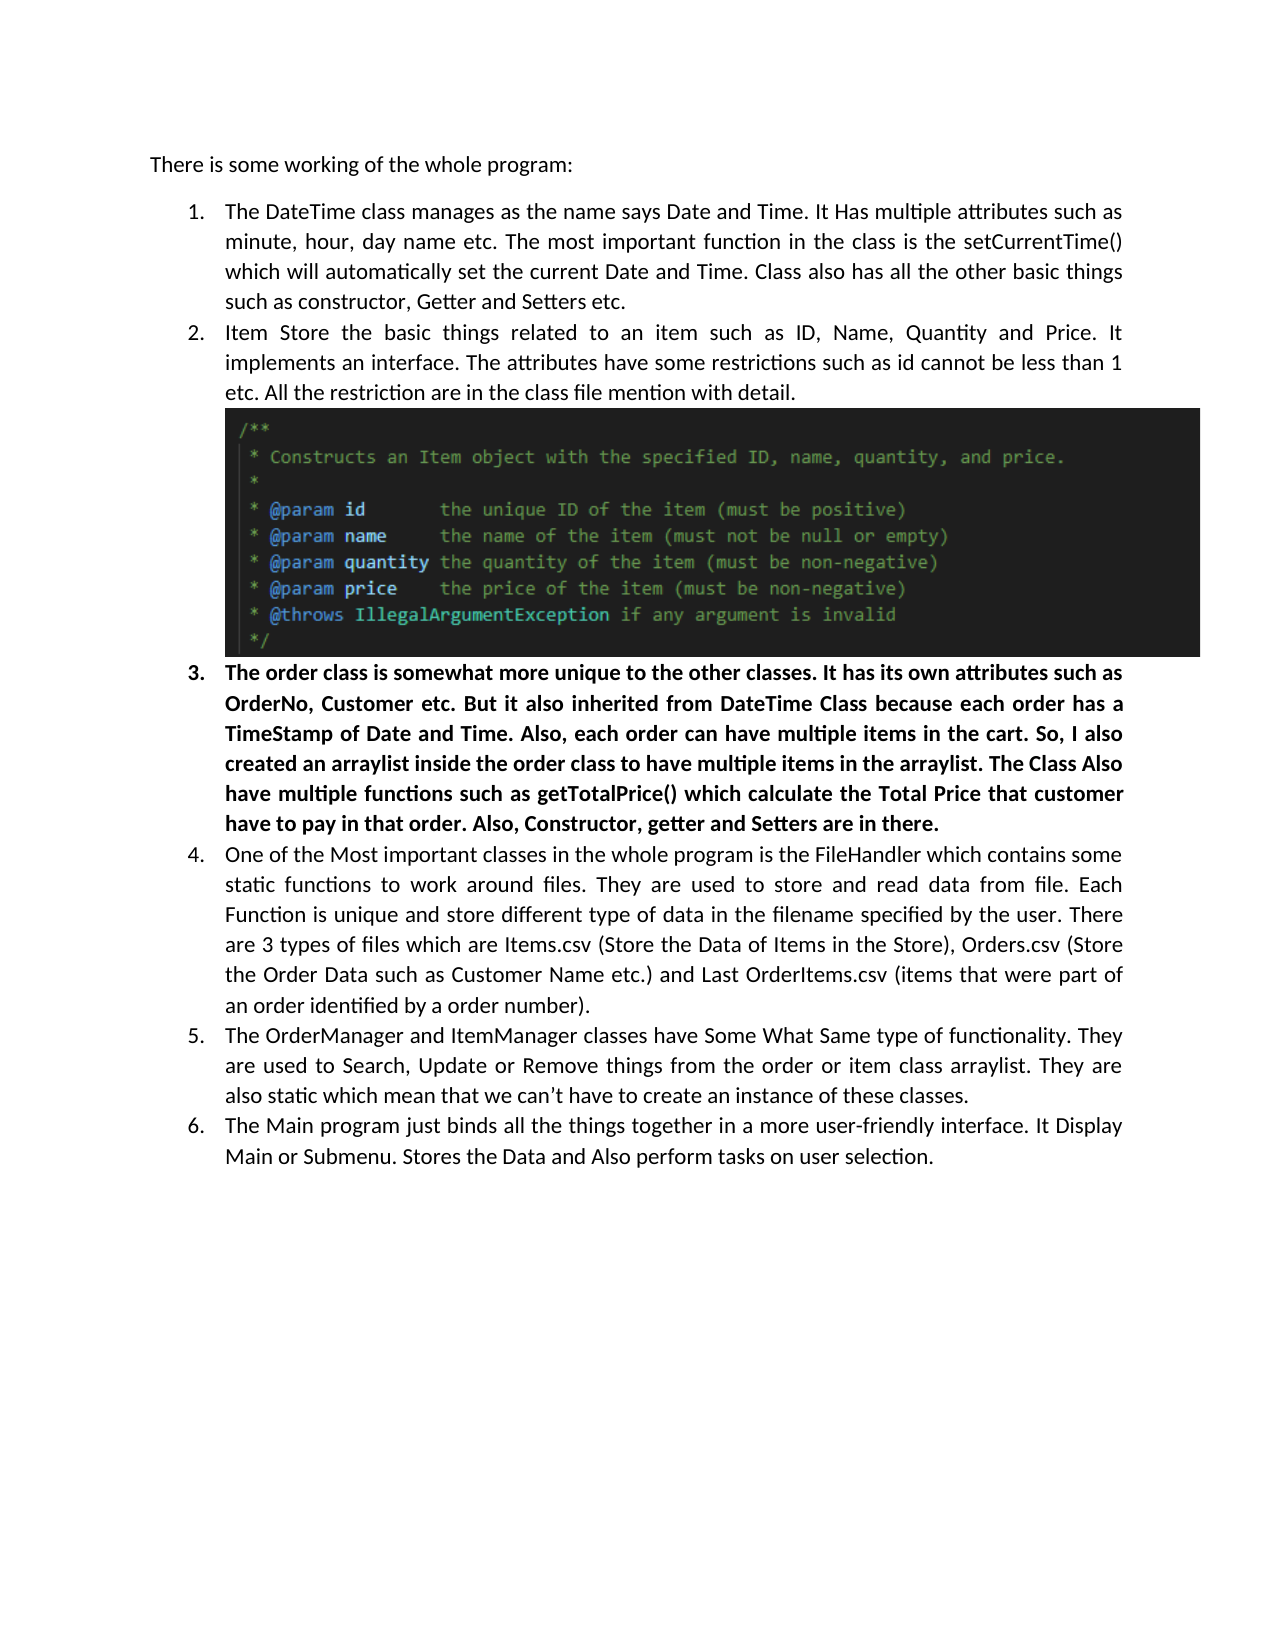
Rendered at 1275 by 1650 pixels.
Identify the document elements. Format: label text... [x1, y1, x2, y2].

picture [225, 408, 1200, 657]
list One of the Most important classes in the whole program is the FileHandler which contains some static functions to work around files. They are used to store and read data from file. Each Function is unique and store different type of data in the filename specified by the user. There are 3 types of files which are Items.csv (Store the Data of Items in the Store), Orders.csv (Store the Order Data such as Customer Name etc.) and Last OrderItems.csv (items that were part of an order identified by a order number). [187, 840, 1125, 1019]
list Item Store the basic things related to an item such as ID, Name, Quantity and Price. It implements an interface. The attributes have some restrictions such as id cannot be less than 1 etc. All the restriction are in the class file mention with detail. [187, 318, 1125, 406]
list The order class is somewhat more unique to the other classes. It has its own attributes such as OrderNo, Customer etc. But it also inherited from DateTime Class because each order has a TimeStamp of Date and Time. Also, each order can have multiple items in the cart. So, I also created an arraylist inside the order class to have multiple items in the arraylist. The Class Also have multiple functions such as getTotalPrice() which calculate the Total Price that customer have to pay in that order. Also, Constructor, getter and Setters are in there. [187, 658, 1125, 837]
list The Main program just binds all the things together in a more user-friendly interface. It Display Main or Submenu. Stores the Data and Also perform tasks on user selection. [187, 1112, 1125, 1170]
text There is some working of the whole program: [150, 150, 1125, 178]
list The OrderManager and ItemManager classes have Some What Same type of functionality. They are used to Search, Update or Remove things from the order or item class arraylist. They are also static which mean that we can’t have to create an instance of these classes. [187, 1021, 1125, 1109]
list The DateTime class manages as the name says Date and Time. It Has multiple attributes such as minute, hour, day name etc. The most important function in the class is the setCurrentTime() which will automatically set the current Date and Time. Class also has all the other basic things such as constructor, Getter and Setters etc. [187, 197, 1125, 316]
